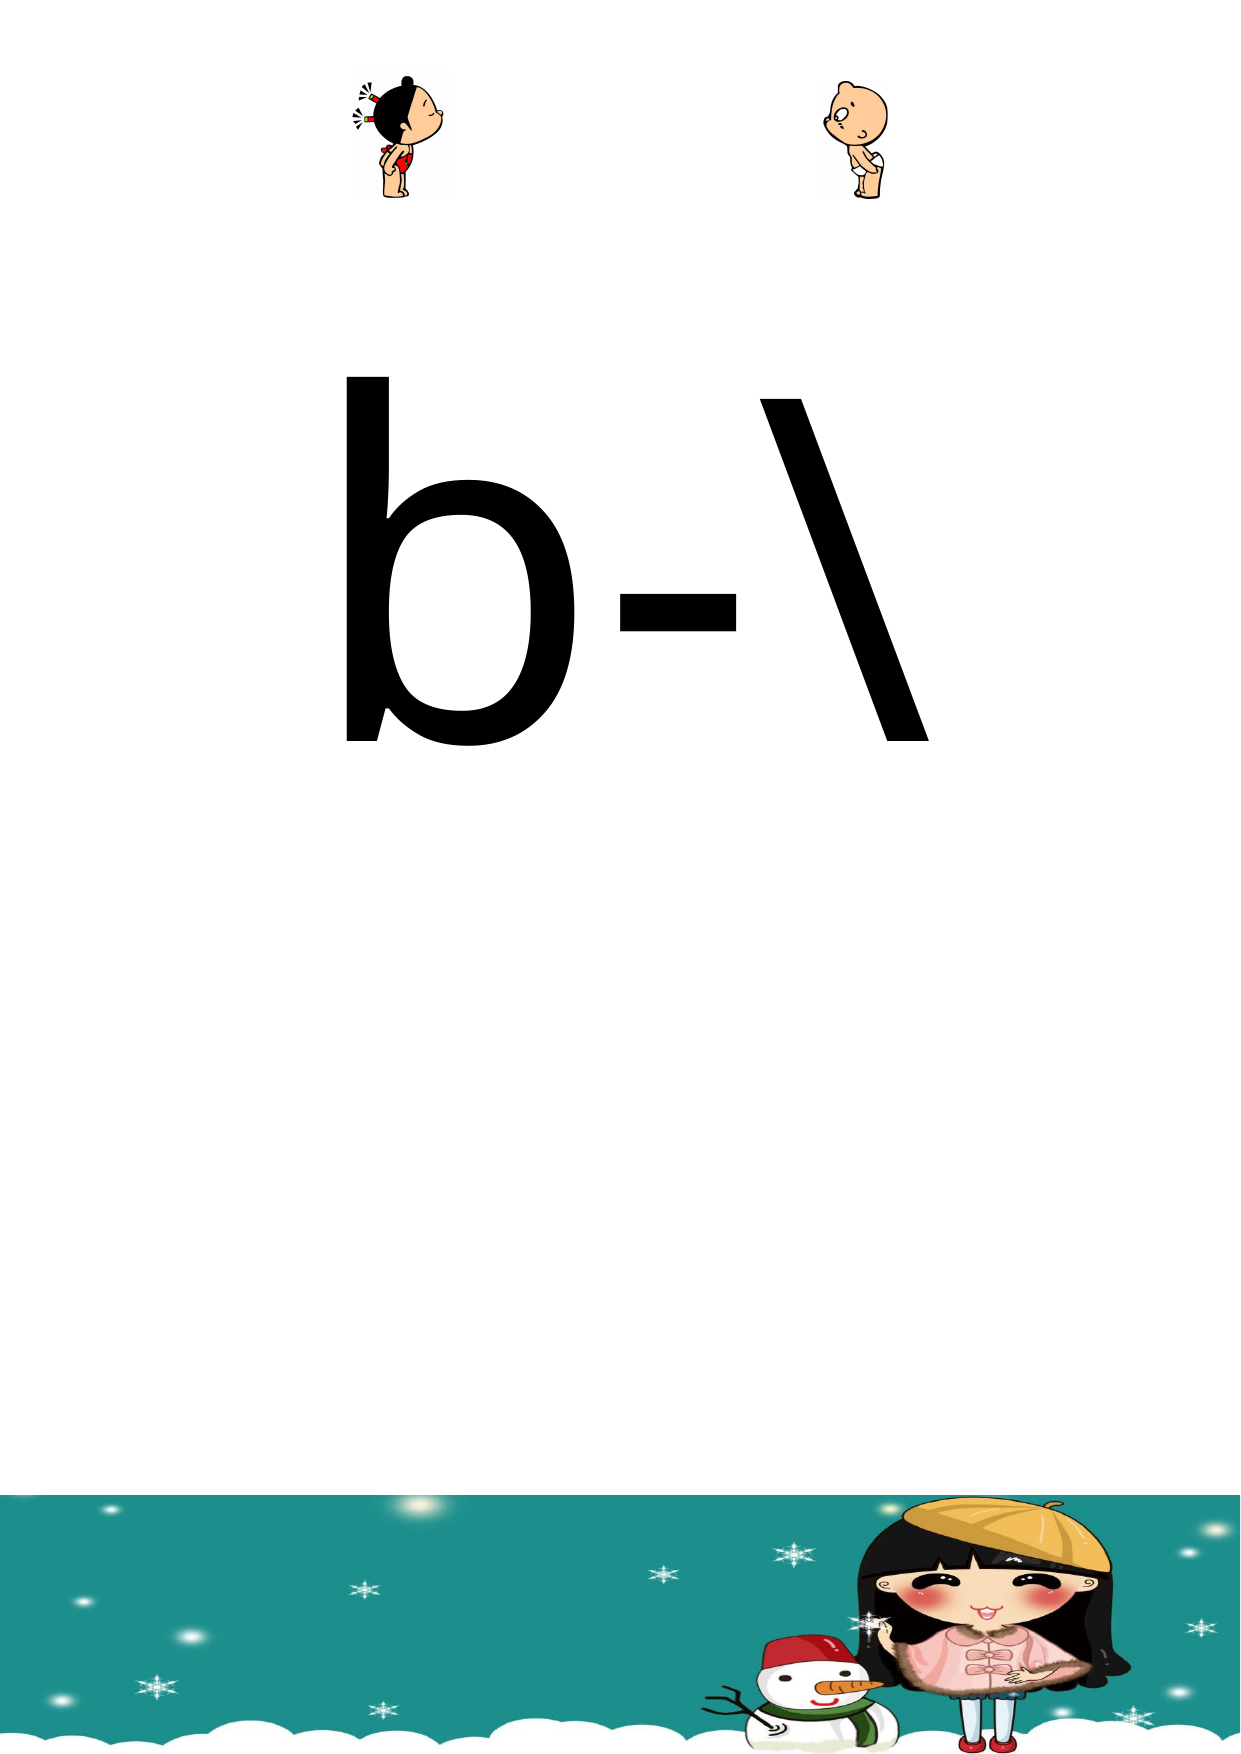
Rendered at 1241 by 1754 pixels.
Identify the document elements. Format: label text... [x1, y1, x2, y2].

picture [352, 70, 451, 199]
picture [0, 1495, 1241, 1754]
text B\ \-b-\ [0, 214, 1239, 897]
picture [814, 81, 888, 199]
